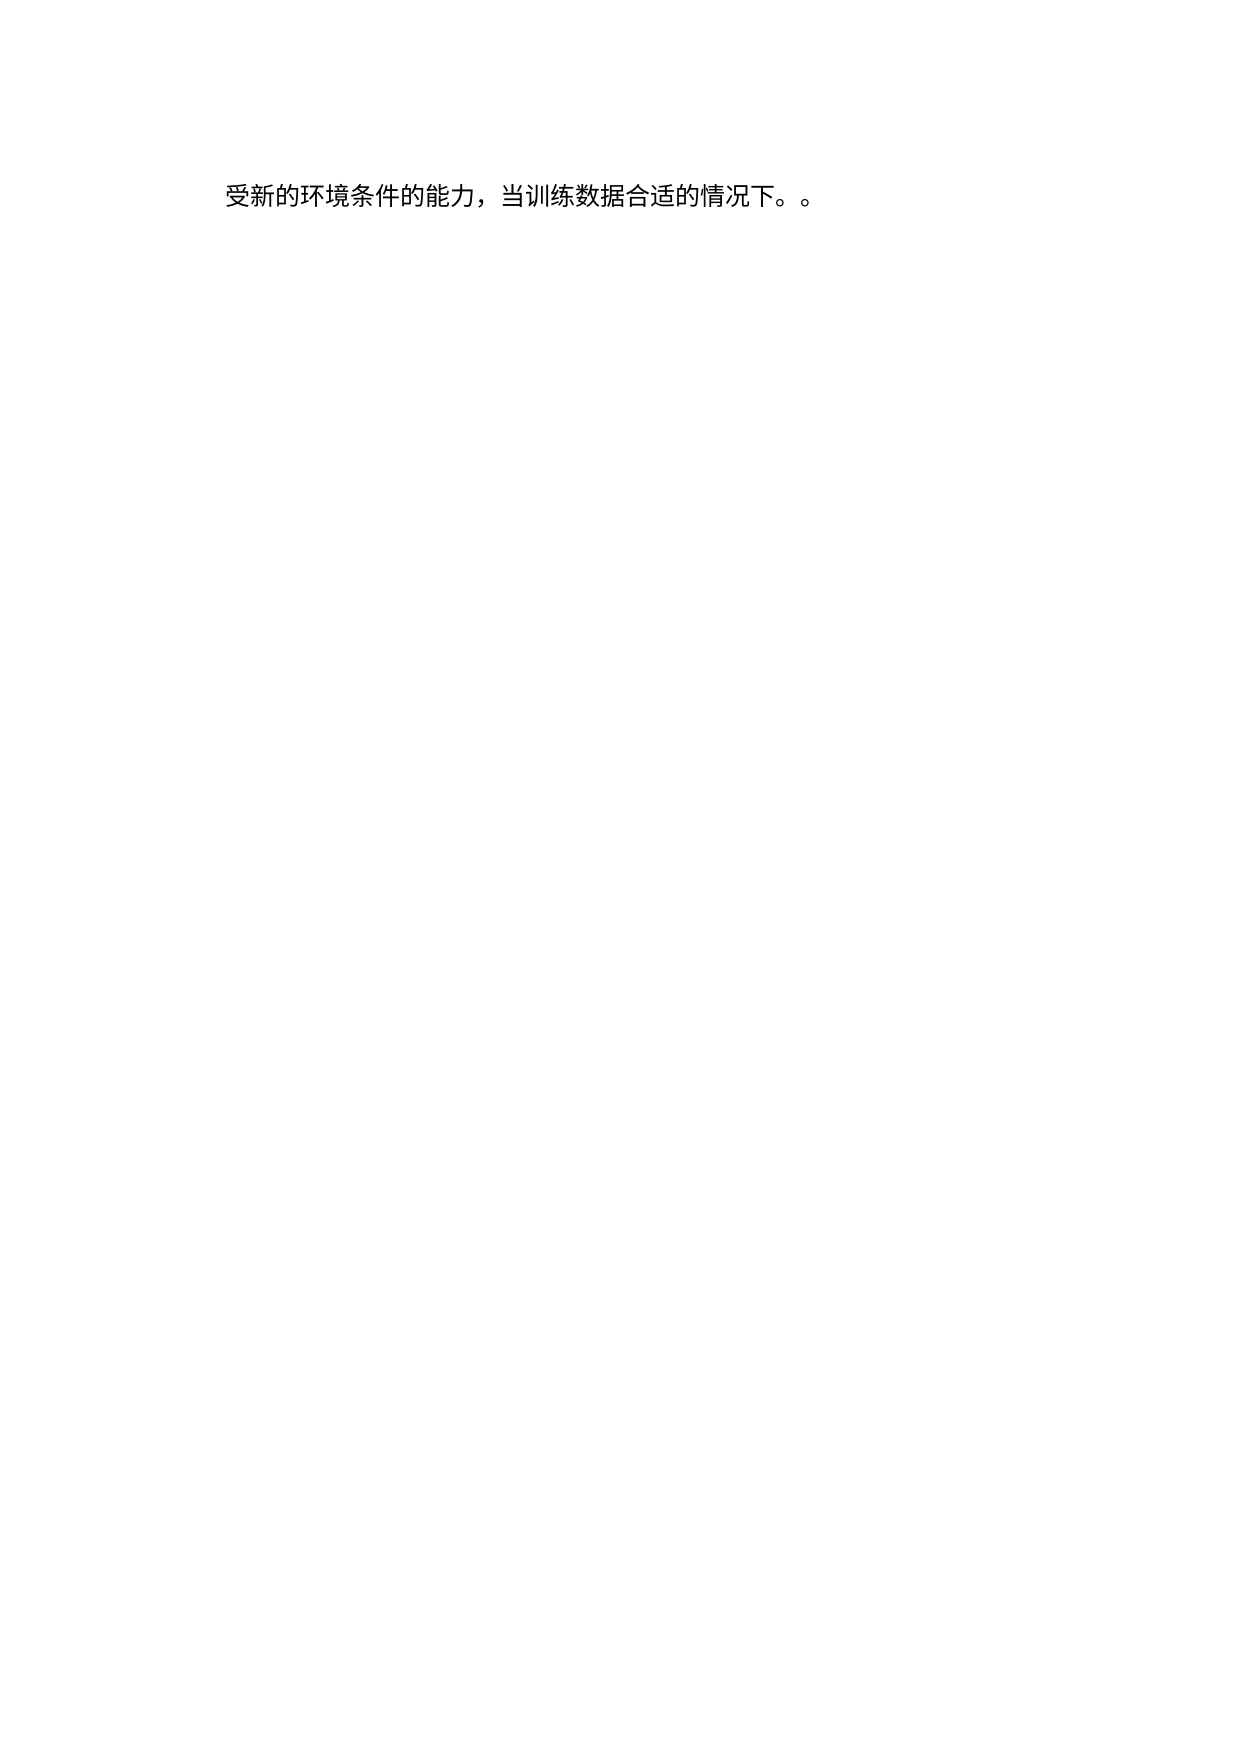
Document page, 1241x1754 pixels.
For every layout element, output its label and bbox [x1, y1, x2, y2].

list [225, 162, 1053, 227]
